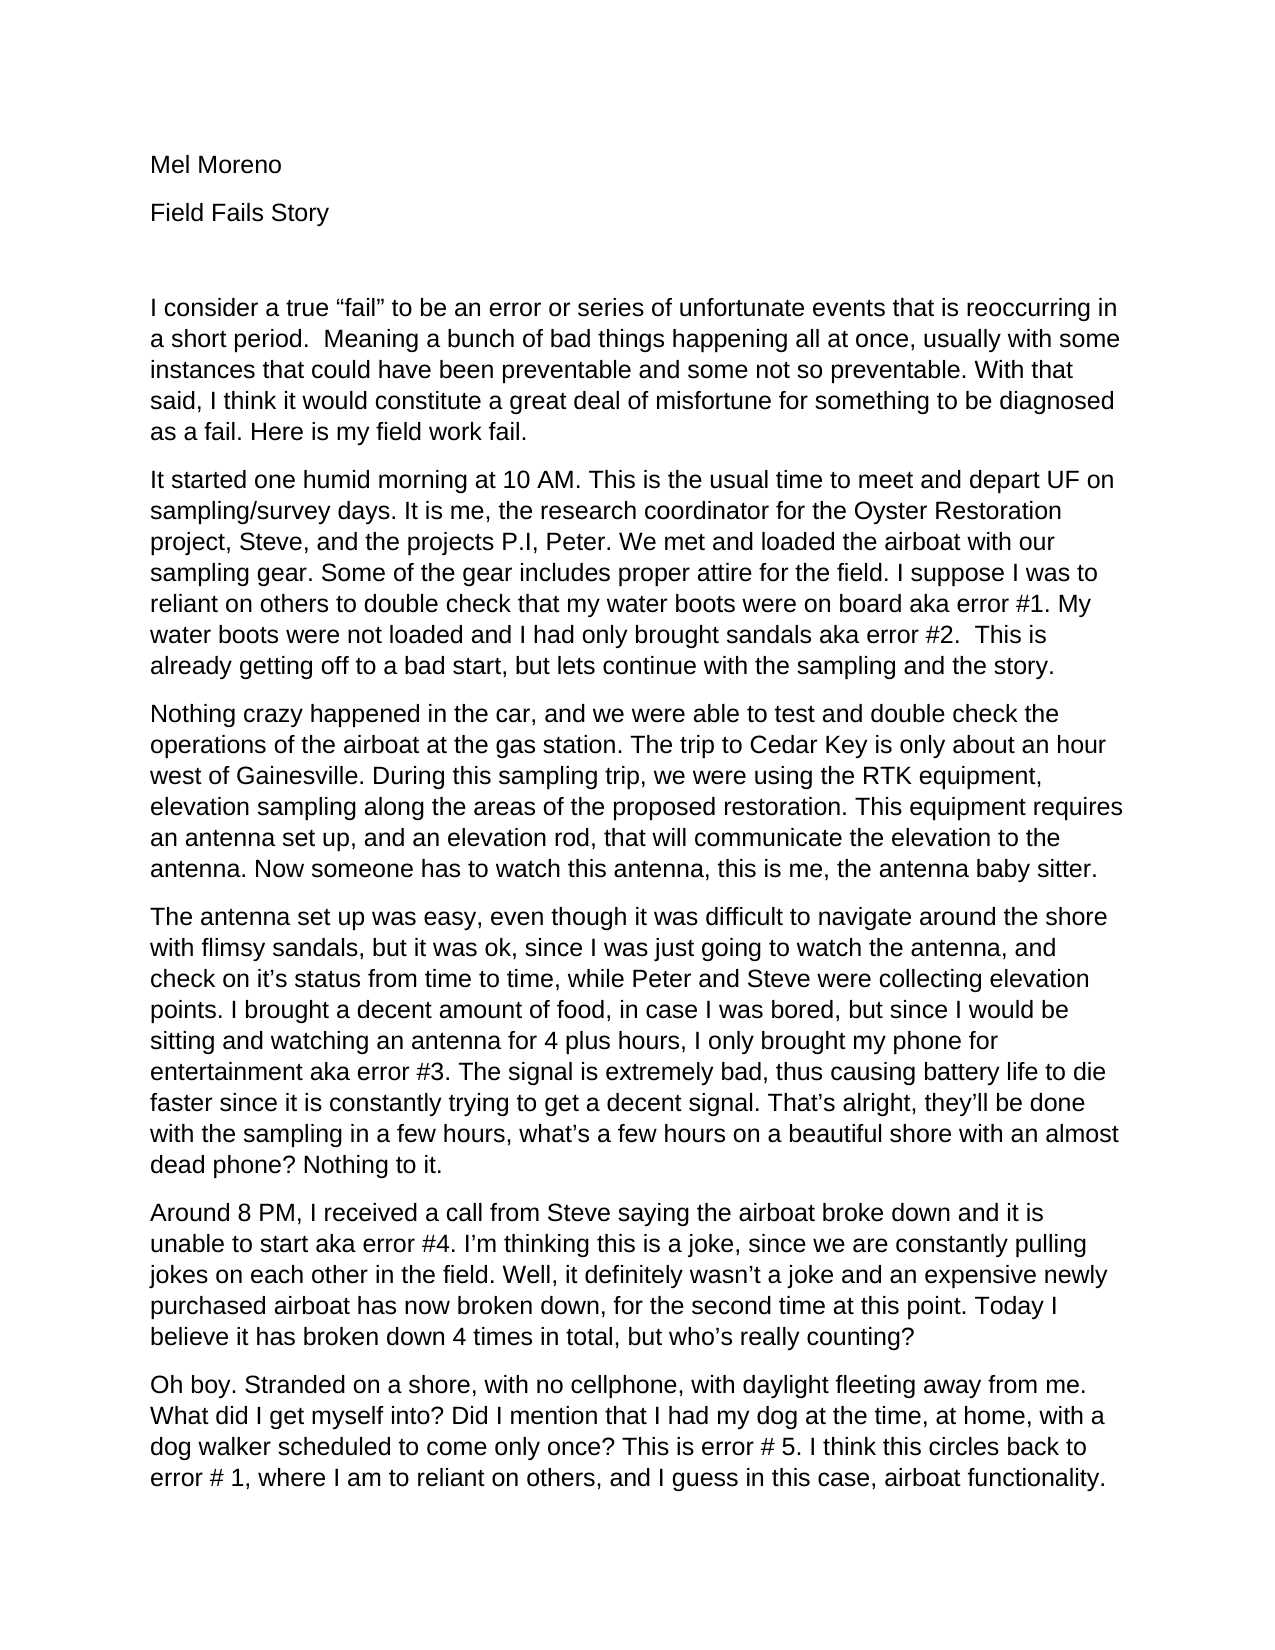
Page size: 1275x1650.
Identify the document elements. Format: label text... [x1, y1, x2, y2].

text Oh boy. Stranded on a shore, with no cellphone, with daylight fleeting away from me. What did I get myself into? Did I mention that I had my dog at the time, at home, with a dog walker scheduled to come only once? This is error # 5. I think this circles back to error # 1, where I am to reliant on others, and I guess in this case, airboat functionality. [150, 1370, 1125, 1492]
text It started one humid morning at 10 AM. This is the usual time to meet and depart UF on sampling/survey days. It is me, the research coordinator for the Oyster Restoration project, Steve, and the projects P.I, Peter. We met and loaded the airboat with our sampling gear. Some of the gear includes proper attire for the field. I suppose I was to reliant on others to double check that my water boots were on board aka error #1. My water boots were not loaded and I had only brought sandals aka error #2. This is already getting off to a bad start, but lets continue with the sampling and the story. [150, 465, 1125, 680]
text I consider a true “fail” to be an error or series of unfortunate events that is reoccurring in a short period. Meaning a bunch of bad things happening all at once, usually with some instances that could have been preventable and some not so preventable. With that said, I think it would constitute a great deal of misfortune for something to be diagnosed as a fail. Here is my field work fail. [150, 293, 1125, 446]
text Nothing crazy happened in the car, and we were able to test and double check the operations of the airboat at the gas station. The trip to Cedar Key is only about an hour west of Gainesville. During this sampling trip, we were using the RTK equipment, elevation sampling along the areas of the proposed restoration. This equipment requires an antenna set up, and an elevation rod, that will communicate the elevation to the antenna. Now someone has to watch this antenna, this is me, the antenna baby sitter. [150, 699, 1125, 883]
text Around 8 PM, I received a call from Steve saying the airboat broke down and it is unable to start aka error #4. I’m thinking this is a joke, since we are constantly pulling jokes on each other in the field. Well, it definitely wasn’t a joke and an expensive newly purchased airboat has now broken down, for the second time at this point. Today I believe it has broken down 4 times in total, but who’s really counting? [150, 1198, 1125, 1351]
text The antenna set up was easy, even though it was difficult to navigate around the shore with flimsy sandals, but it was ok, since I was just going to watch the antenna, and check on it’s status from time to time, while Peter and Steve were collecting elevation points. I brought a decent amount of food, in case I was bored, but since I would be sitting and watching an antenna for 4 plus hours, I only brought my phone for entertainment aka error #3. The signal is extremely bad, thus causing battery life to die faster since it is constantly trying to get a decent signal. That’s alright, they’ll be done with the sampling in a few hours, what’s a few hours on a beautiful shore with an almost dead phone? Nothing to it. [150, 902, 1125, 1179]
text Mel Moreno [150, 150, 1125, 179]
text Field Fails Story [150, 198, 1125, 226]
